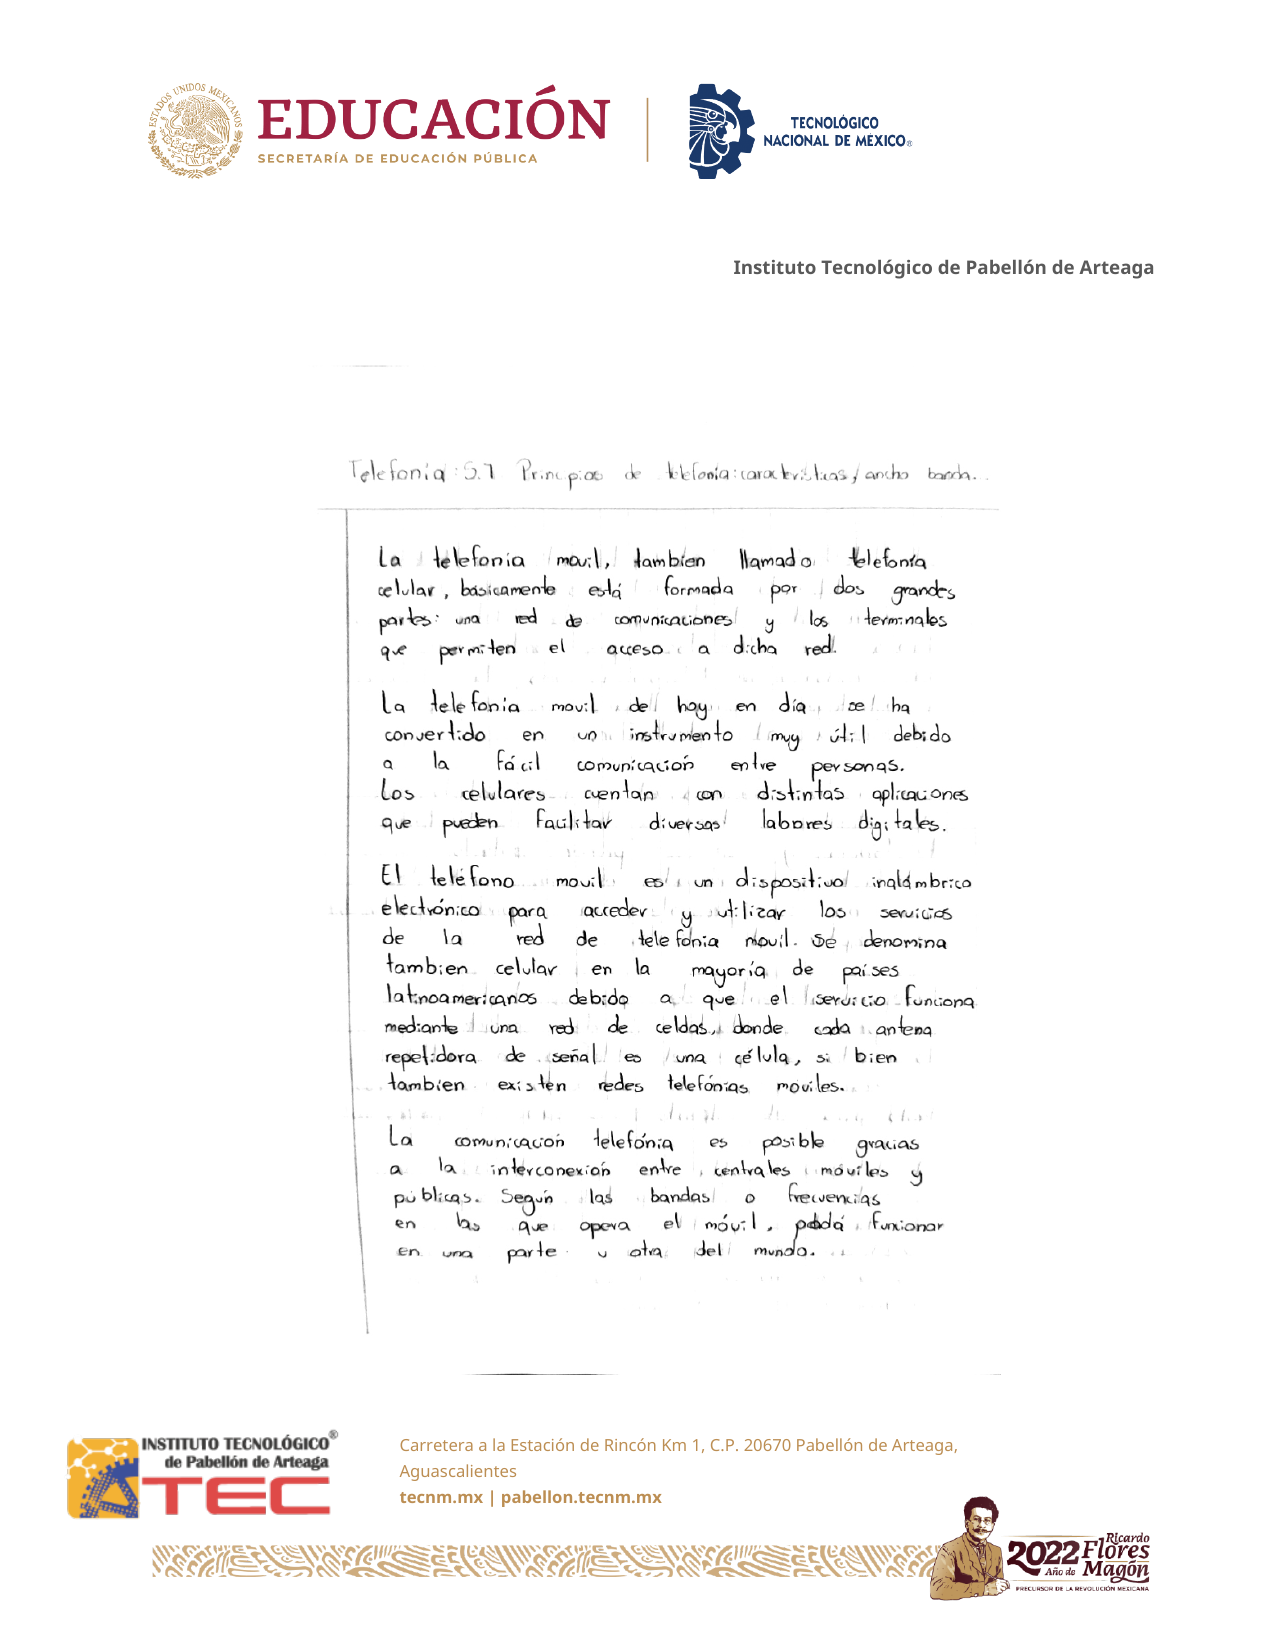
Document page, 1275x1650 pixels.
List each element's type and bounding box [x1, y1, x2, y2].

picture [60, 1425, 1179, 1613]
picture [147, 83, 913, 179]
picture [305, 367, 1001, 1374]
